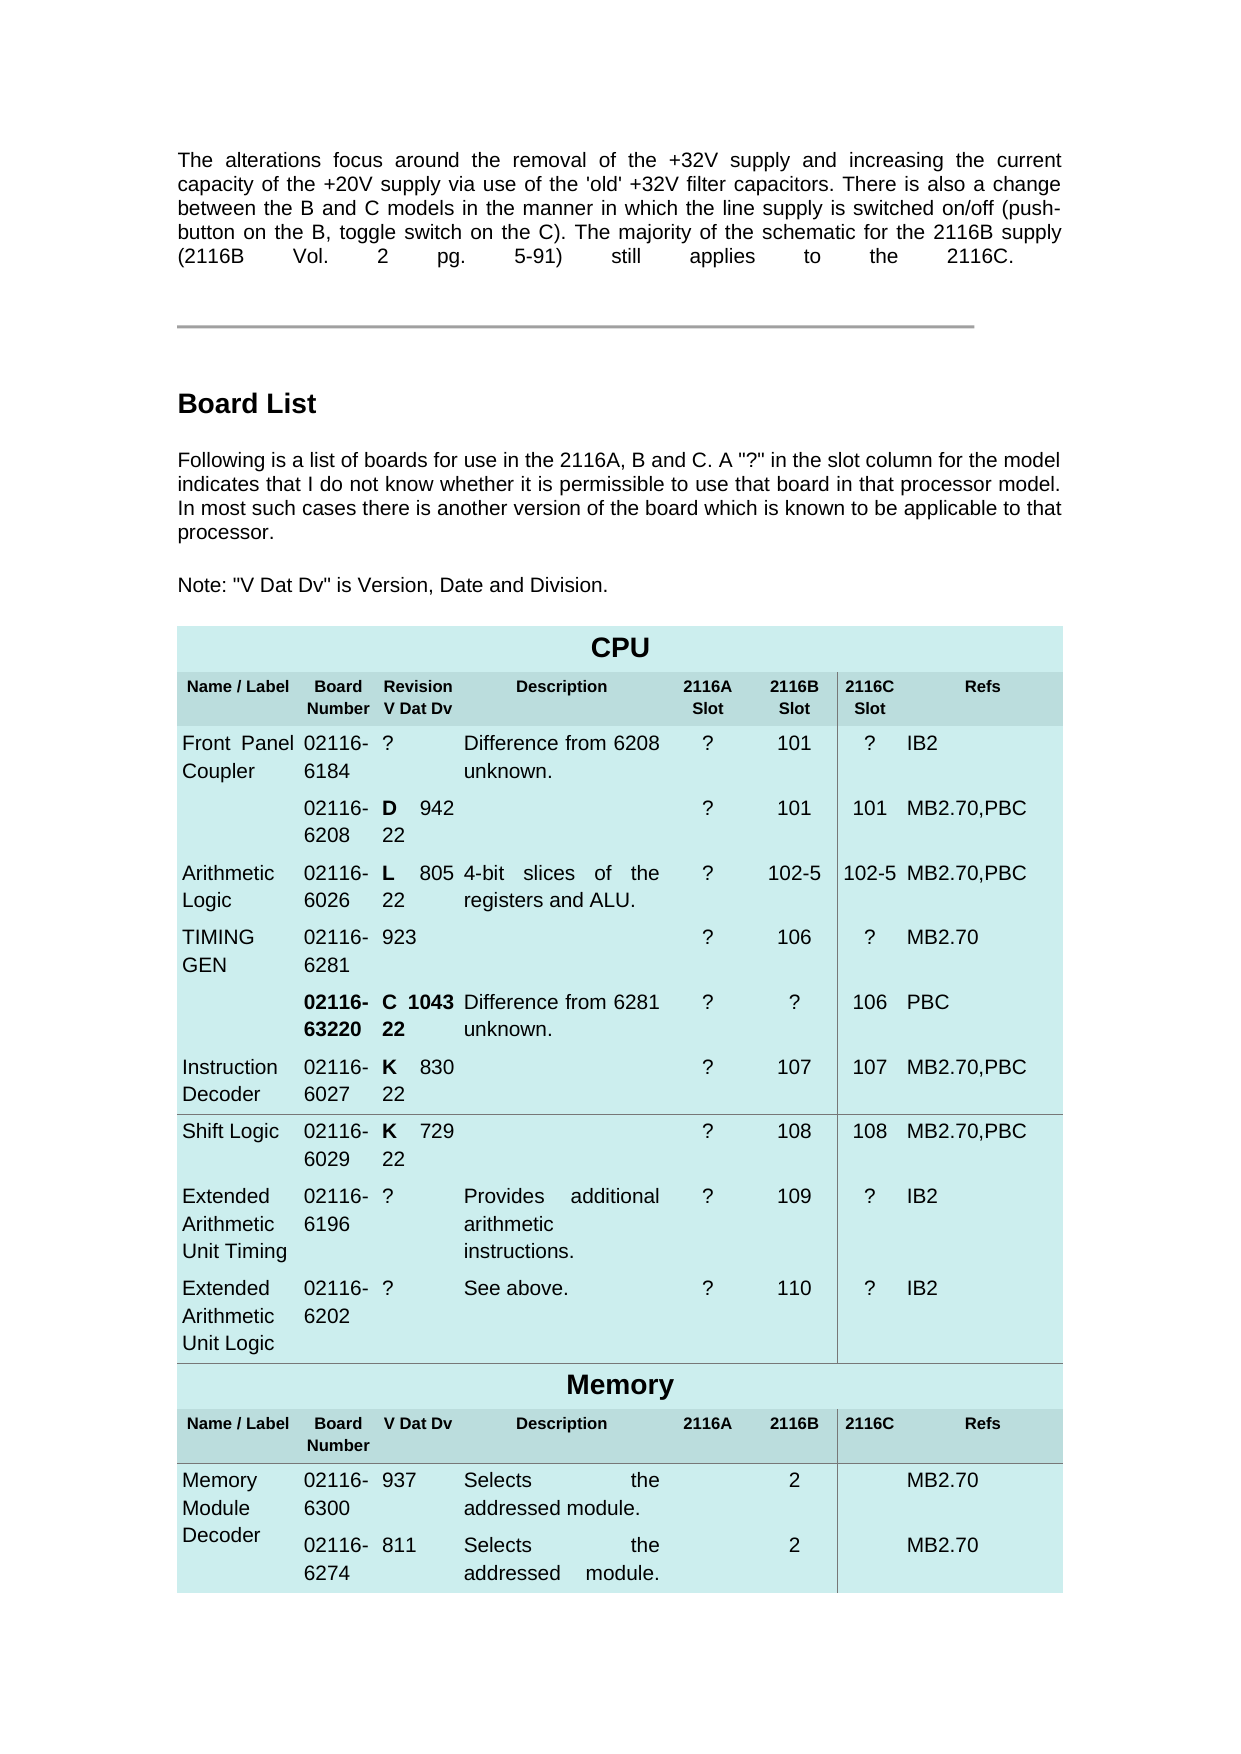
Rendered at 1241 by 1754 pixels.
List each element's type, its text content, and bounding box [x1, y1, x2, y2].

subtitle Board List [177, 387, 1063, 419]
text Following is a list of boards for use in the 2116A, B and C. A "?" in the slot column for the model indicates that I do not know whether it is permissible to use that board in that processor model. In most such cases there is another version of the board which is known to be applicable to that processor. [177, 448, 1063, 544]
text The alterations focus around the removal of the +32V supply and increasing the current capacity of the +20V supply via use of the 'old' +32V filter capacitors. There is also a change between the B and C models in the manner in which the line supply is switched on/off (push-button on the B, toggle switch on the C). The majority of the schematic for the 2116B supply (2116B Vol. 2 pg. 5-91) still applies to the 2116C. [177, 148, 1063, 296]
text Note: "V Dat Dv" is Version, Date and Division. [177, 573, 1063, 597]
